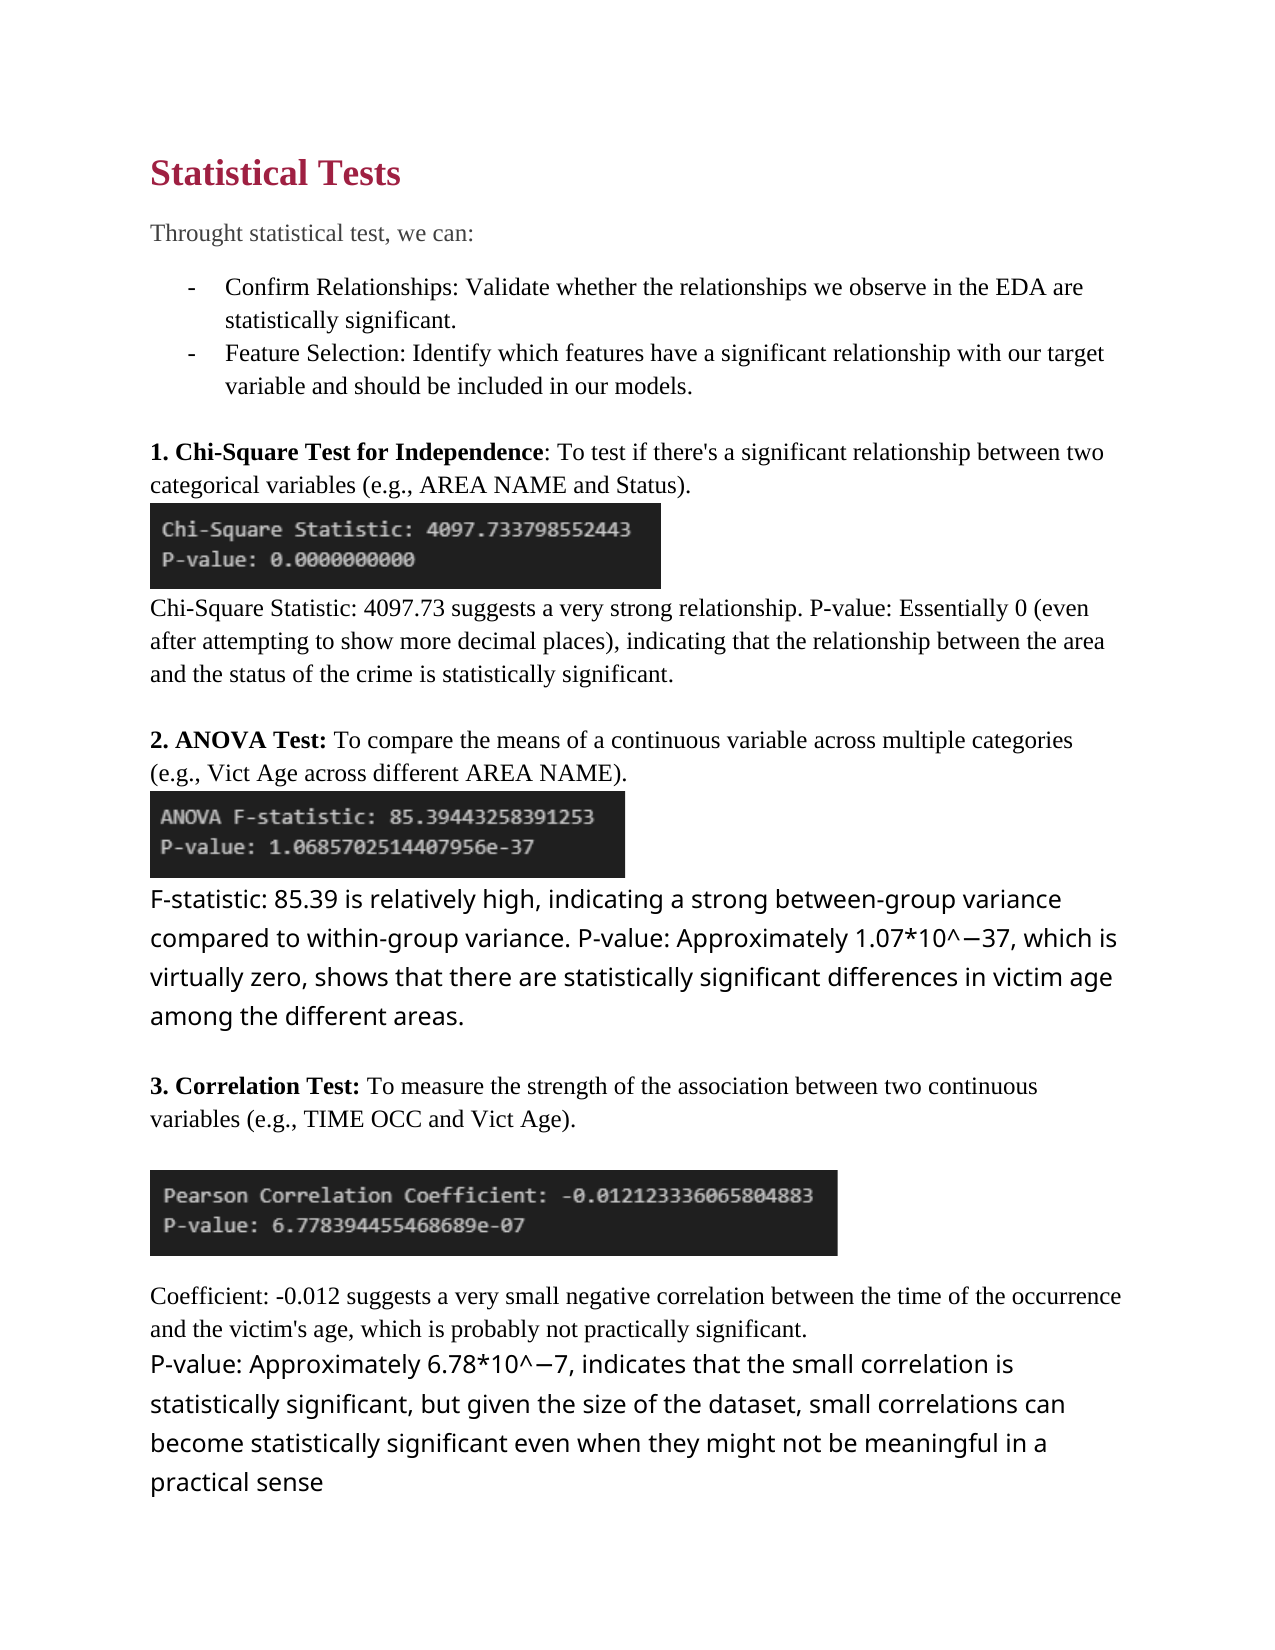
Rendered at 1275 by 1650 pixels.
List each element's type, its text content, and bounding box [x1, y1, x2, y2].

text 3. Correlation Test: To measure the strength of the association between two continuous variables (e.g., TIME OCC and Vict Age). [150, 1071, 1125, 1133]
text 1. Chi-Square Test for Independence: To test if there's a significant relationship between two categorical variables (e.g., AREA NAME and Status). [150, 437, 1125, 499]
picture [150, 1170, 838, 1256]
text 2. ANOVA Test: To compare the means of a continuous variable across multiple categories (e.g., Vict Age across different AREA NAME). [150, 725, 1125, 787]
list Confirm Relationships: Validate whether the relationships we observe in the EDA are statistically significant. [187, 272, 1125, 334]
text Chi-Square Statistic: 4097.73 suggests a very strong relationship. P-value: Essentially 0 (even after attempting to show more decimal places), indicating that the relationship between the area and the status of the crime is statistically significant. [150, 593, 1125, 688]
list Feature Selection: Identify which features have a significant relationship with our target variable and should be included in our models. [187, 338, 1125, 400]
text Statistical Tests [150, 150, 1125, 193]
picture [150, 503, 661, 589]
text Throught statistical test, we can: [150, 218, 1125, 247]
picture [150, 791, 625, 878]
text Coefficient: -0.012 suggests a very small negative correlation between the time of the occurrence and the victim's age, which is probably not practically significant. [150, 1281, 1125, 1343]
